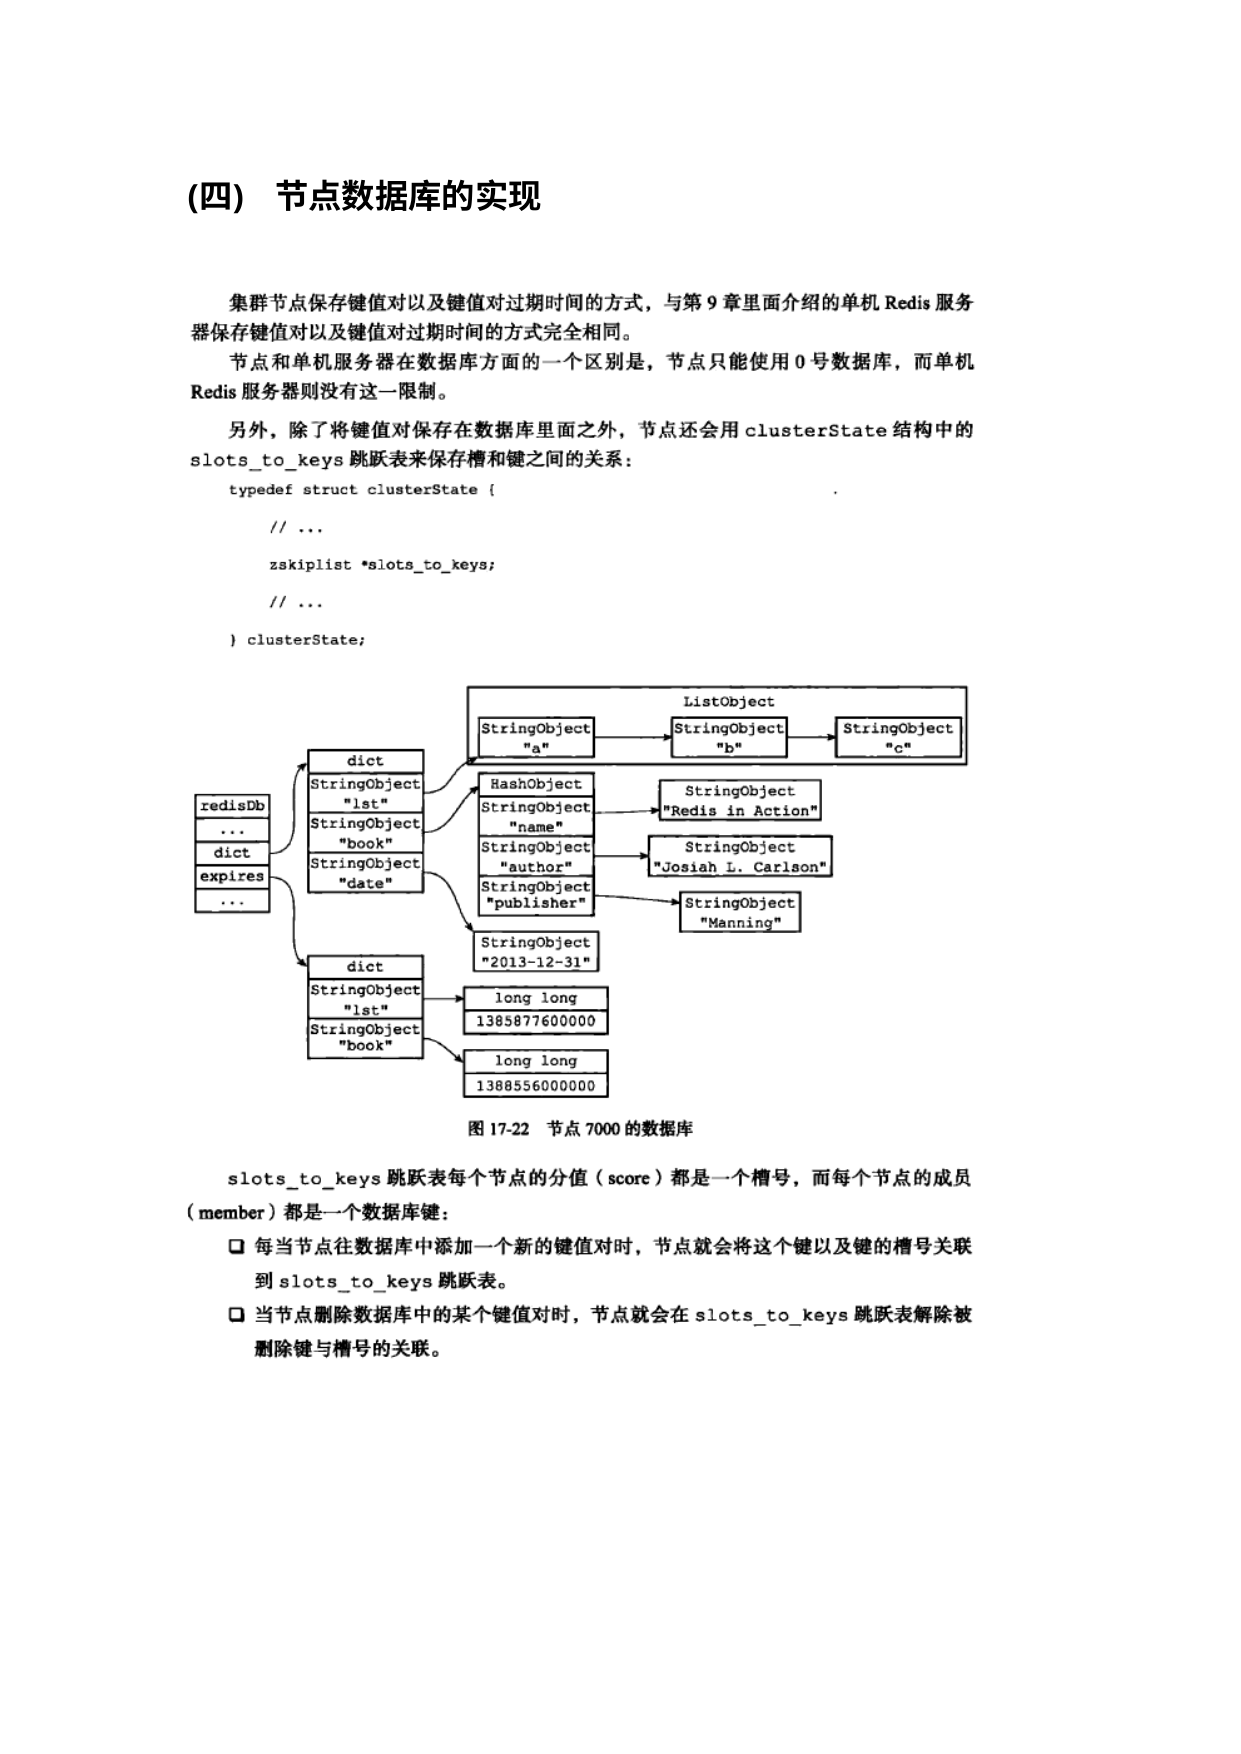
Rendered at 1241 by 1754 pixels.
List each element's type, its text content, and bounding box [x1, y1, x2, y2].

picture [187, 419, 979, 650]
subtitle 节点数据库的实现 [187, 162, 1053, 227]
picture [187, 289, 982, 410]
picture [187, 679, 981, 1362]
